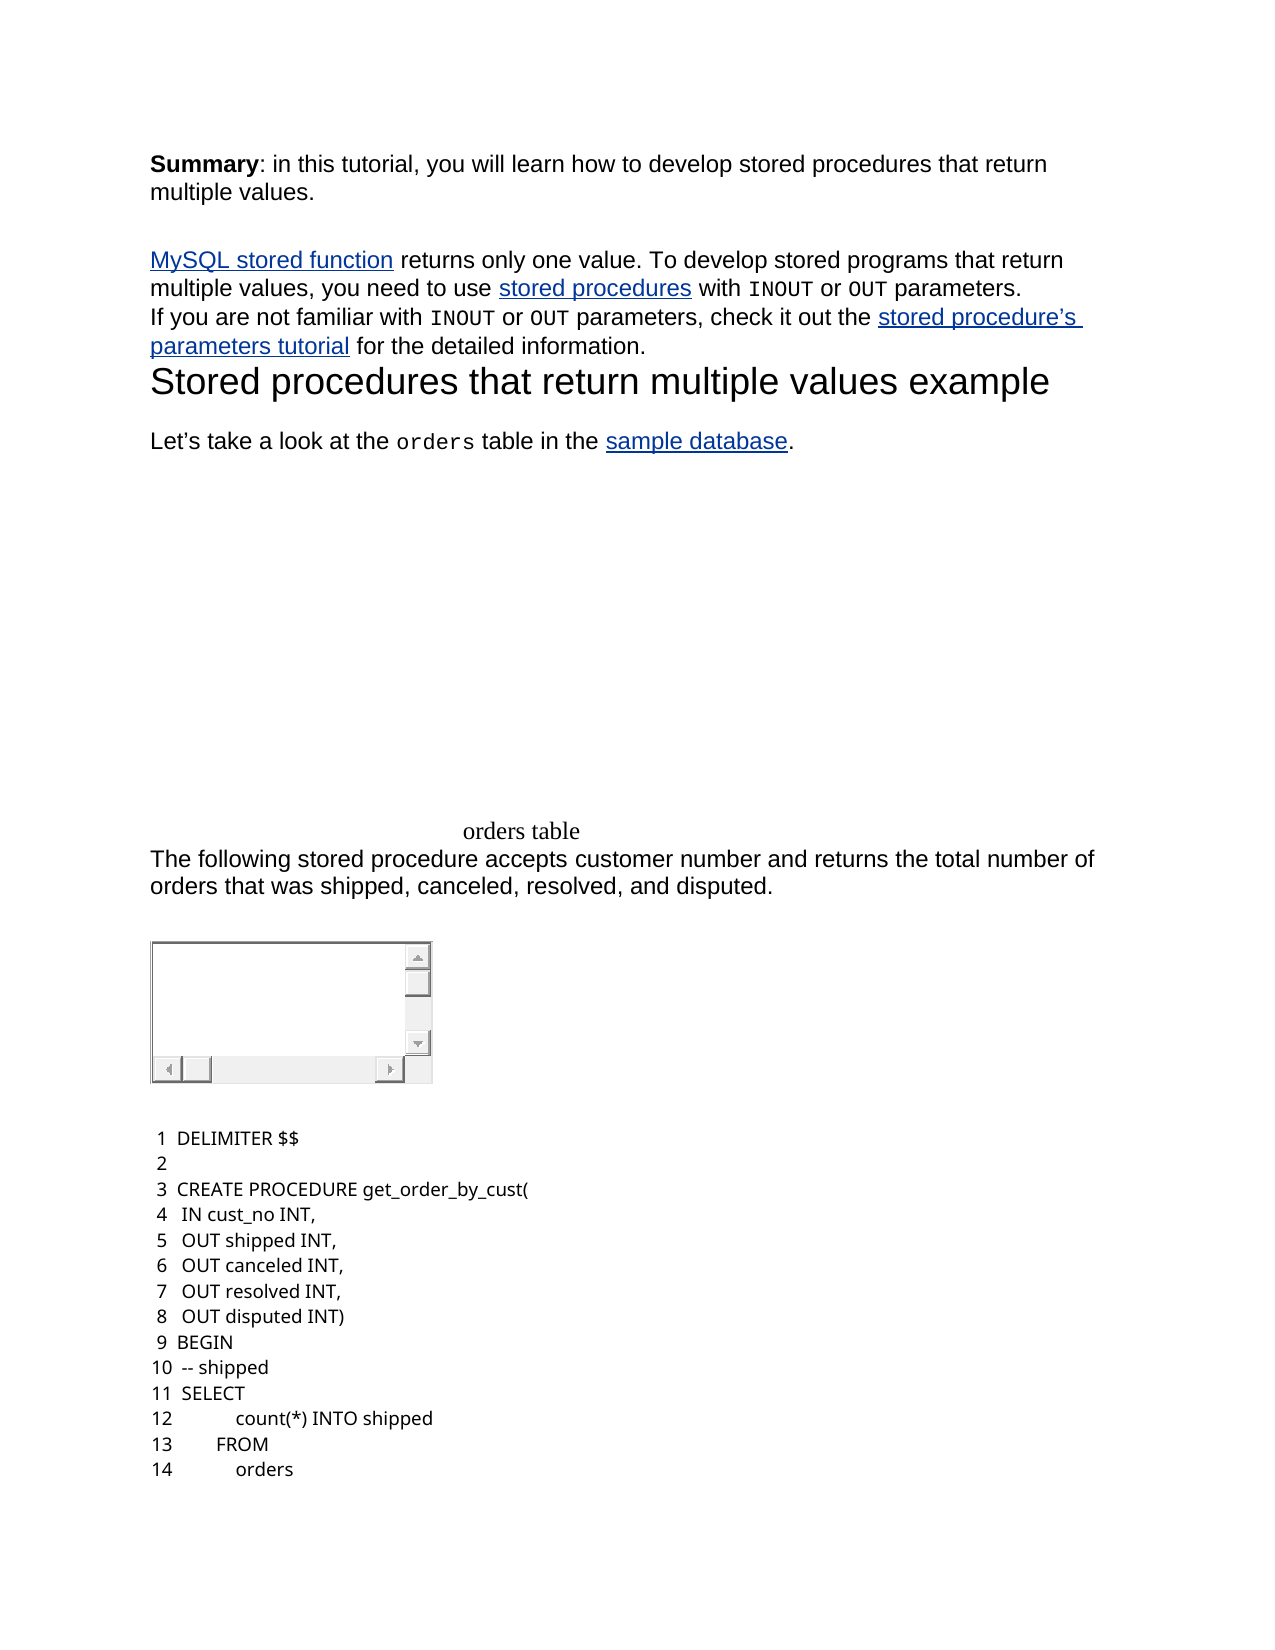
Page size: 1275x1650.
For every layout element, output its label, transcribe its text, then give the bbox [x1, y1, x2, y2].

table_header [175, 1124, 1133, 1484]
text Let’s take a look at the orders table in the sample database. [150, 427, 1125, 456]
text MySQL stored function returns only one value. To develop stored programs that return multiple values, you need to use stored procedures with INOUT or OUT parameters. [150, 246, 1125, 302]
text The following stored procedure accepts customer number and returns the total number of orders that was shipped, canceled, resolved, and disputed. [150, 845, 1125, 900]
text Stored procedures that return multiple values example [150, 359, 1125, 402]
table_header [149, 1124, 175, 1484]
text Summary: in this tutorial, you will learn how to develop stored procedures that return multiple values. [150, 150, 1125, 205]
text orders table [150, 456, 1125, 845]
text If you are not familiar with INOUT or OUT parameters, check it out the stored procedure’s parameters tutorial for the detailed information. [150, 302, 1125, 359]
